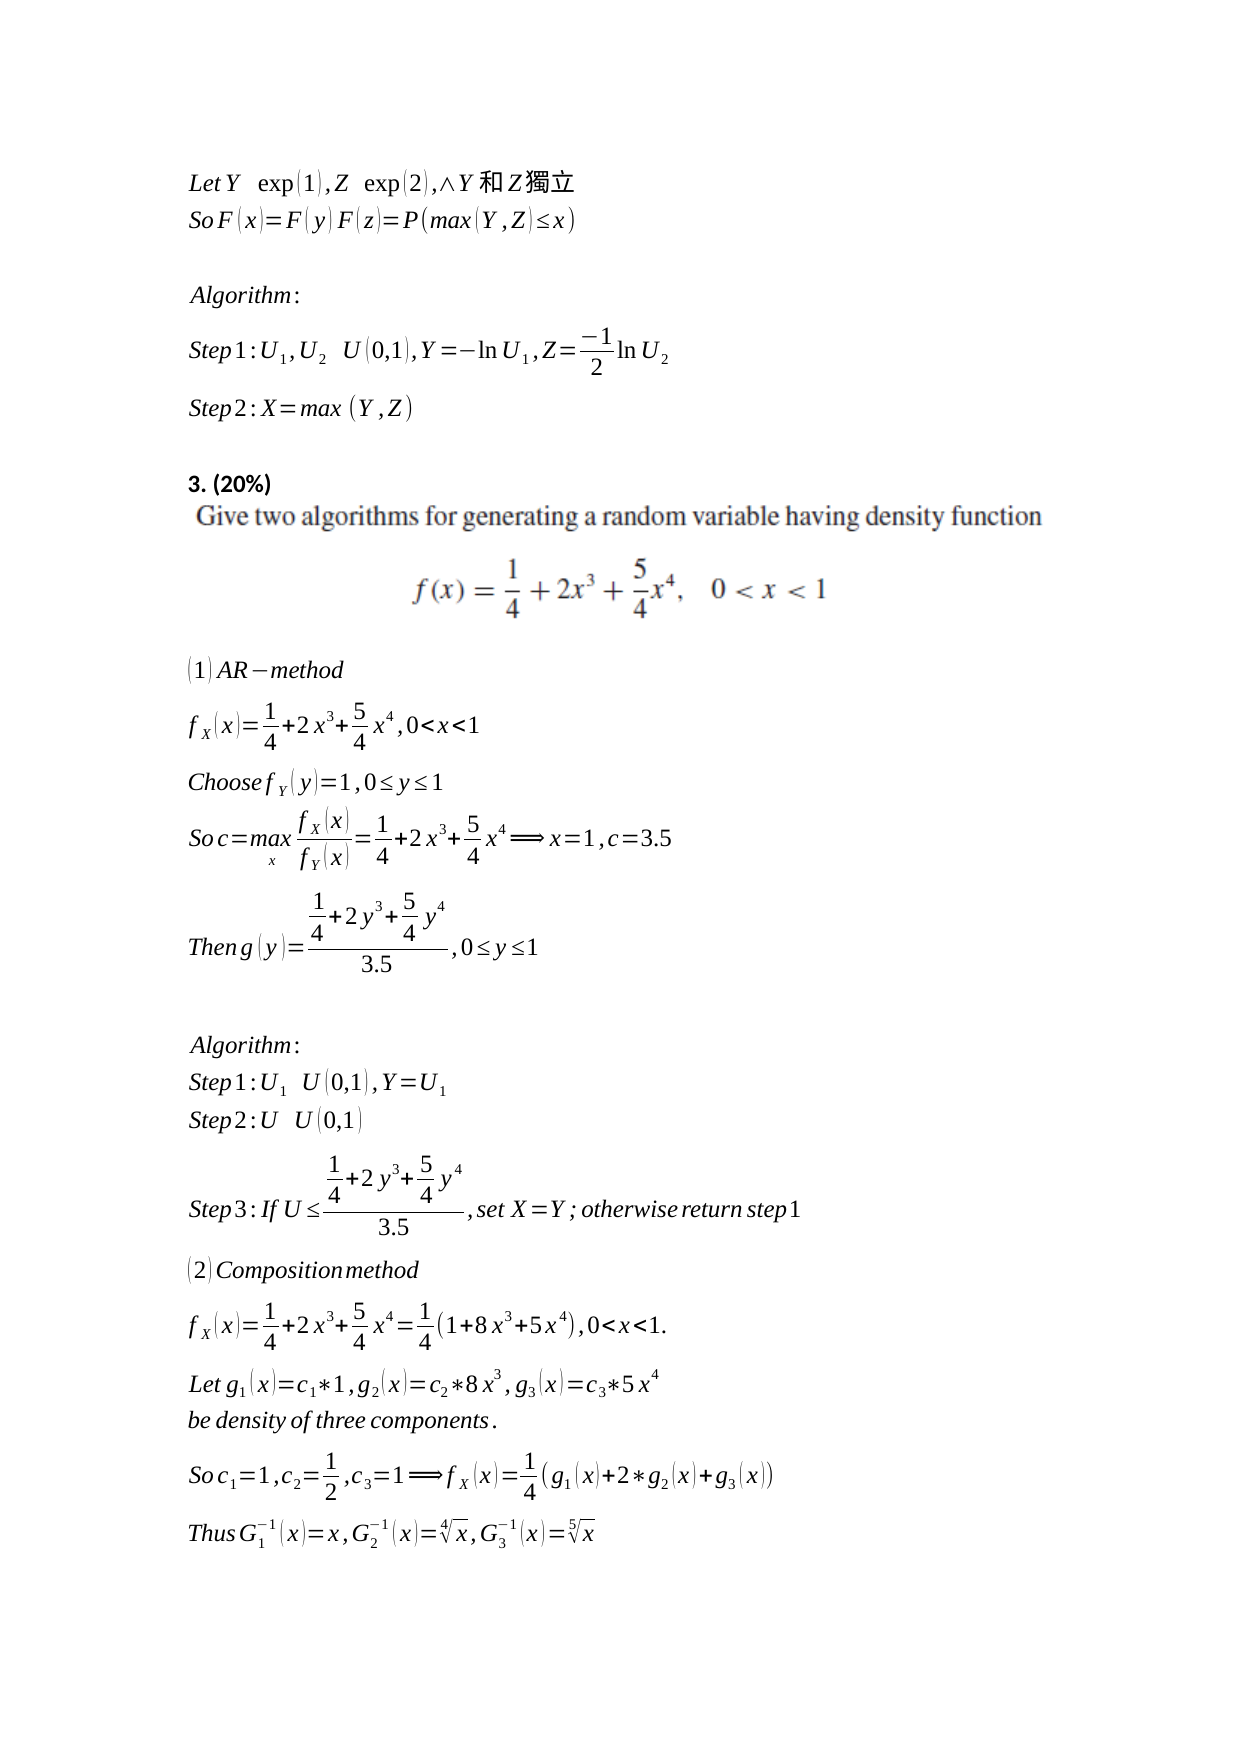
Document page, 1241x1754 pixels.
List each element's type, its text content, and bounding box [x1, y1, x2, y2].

text 3. (20%) [187, 464, 1053, 502]
